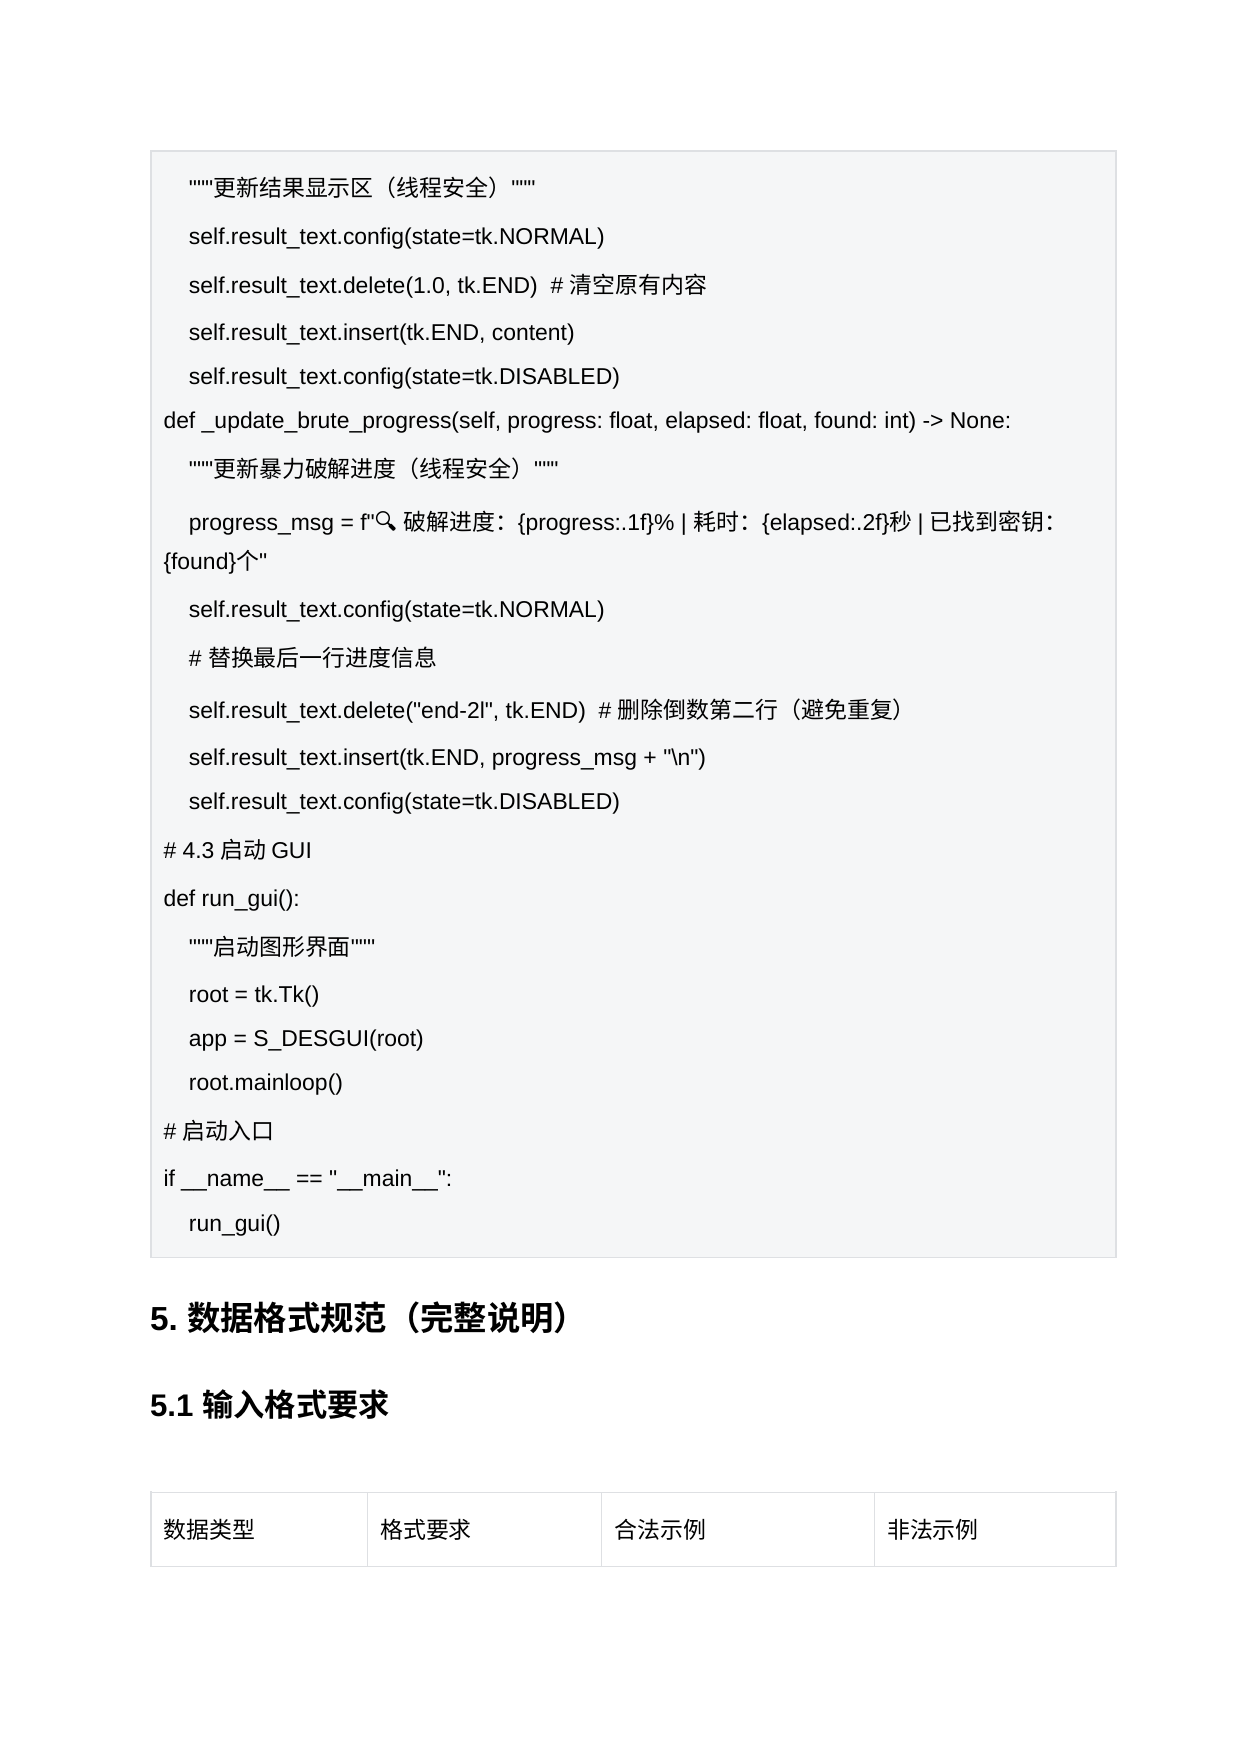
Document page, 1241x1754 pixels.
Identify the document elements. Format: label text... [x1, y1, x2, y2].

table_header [152, 152, 1115, 1257]
subtitle 5. 数据格式规范（完整说明） [150, 1292, 1090, 1340]
table_header 数据类型 [152, 1493, 367, 1566]
table_header 非法示例 [875, 1493, 1115, 1566]
table_header 格式要求 [368, 1493, 601, 1566]
table_header 合法示例 [602, 1493, 874, 1566]
subtitle 5.1 输入格式要求 [150, 1381, 1090, 1426]
